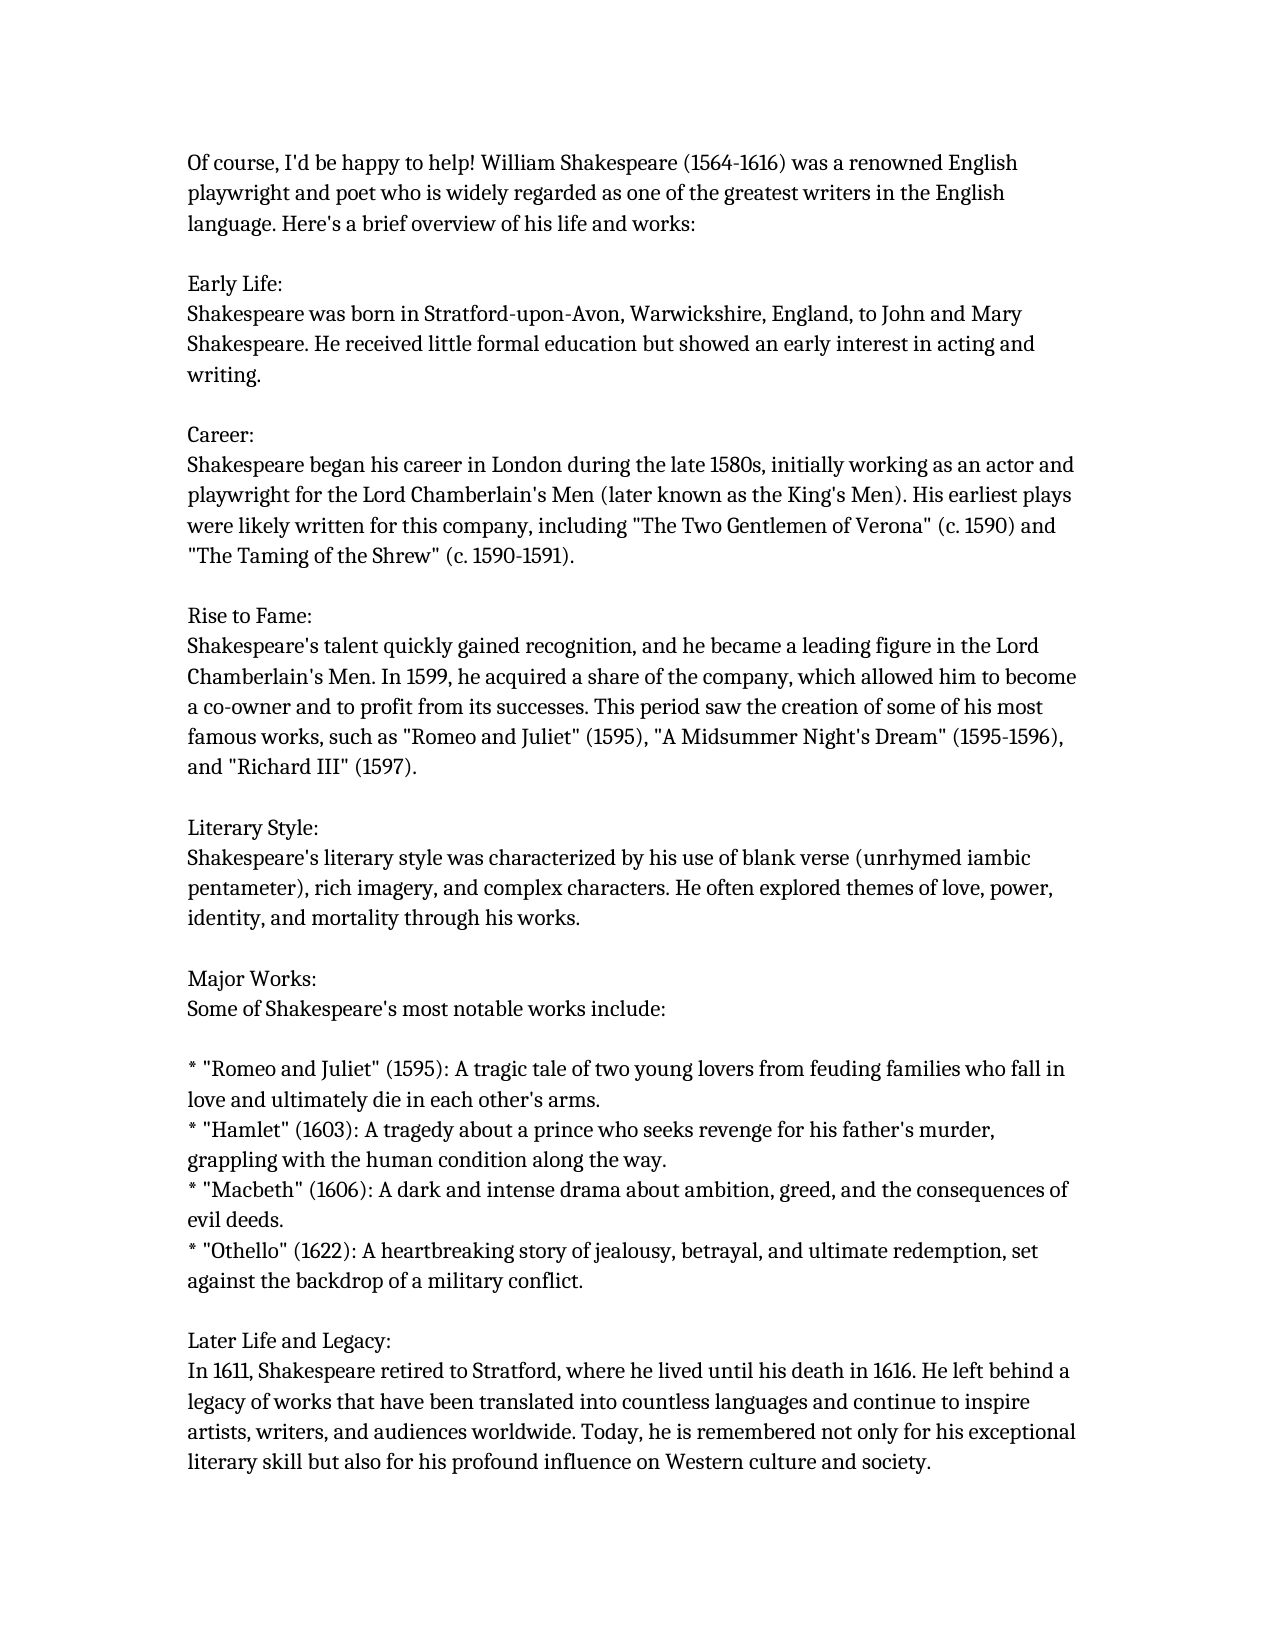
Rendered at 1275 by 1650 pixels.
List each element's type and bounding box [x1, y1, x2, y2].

text [187, 150, 1087, 1475]
